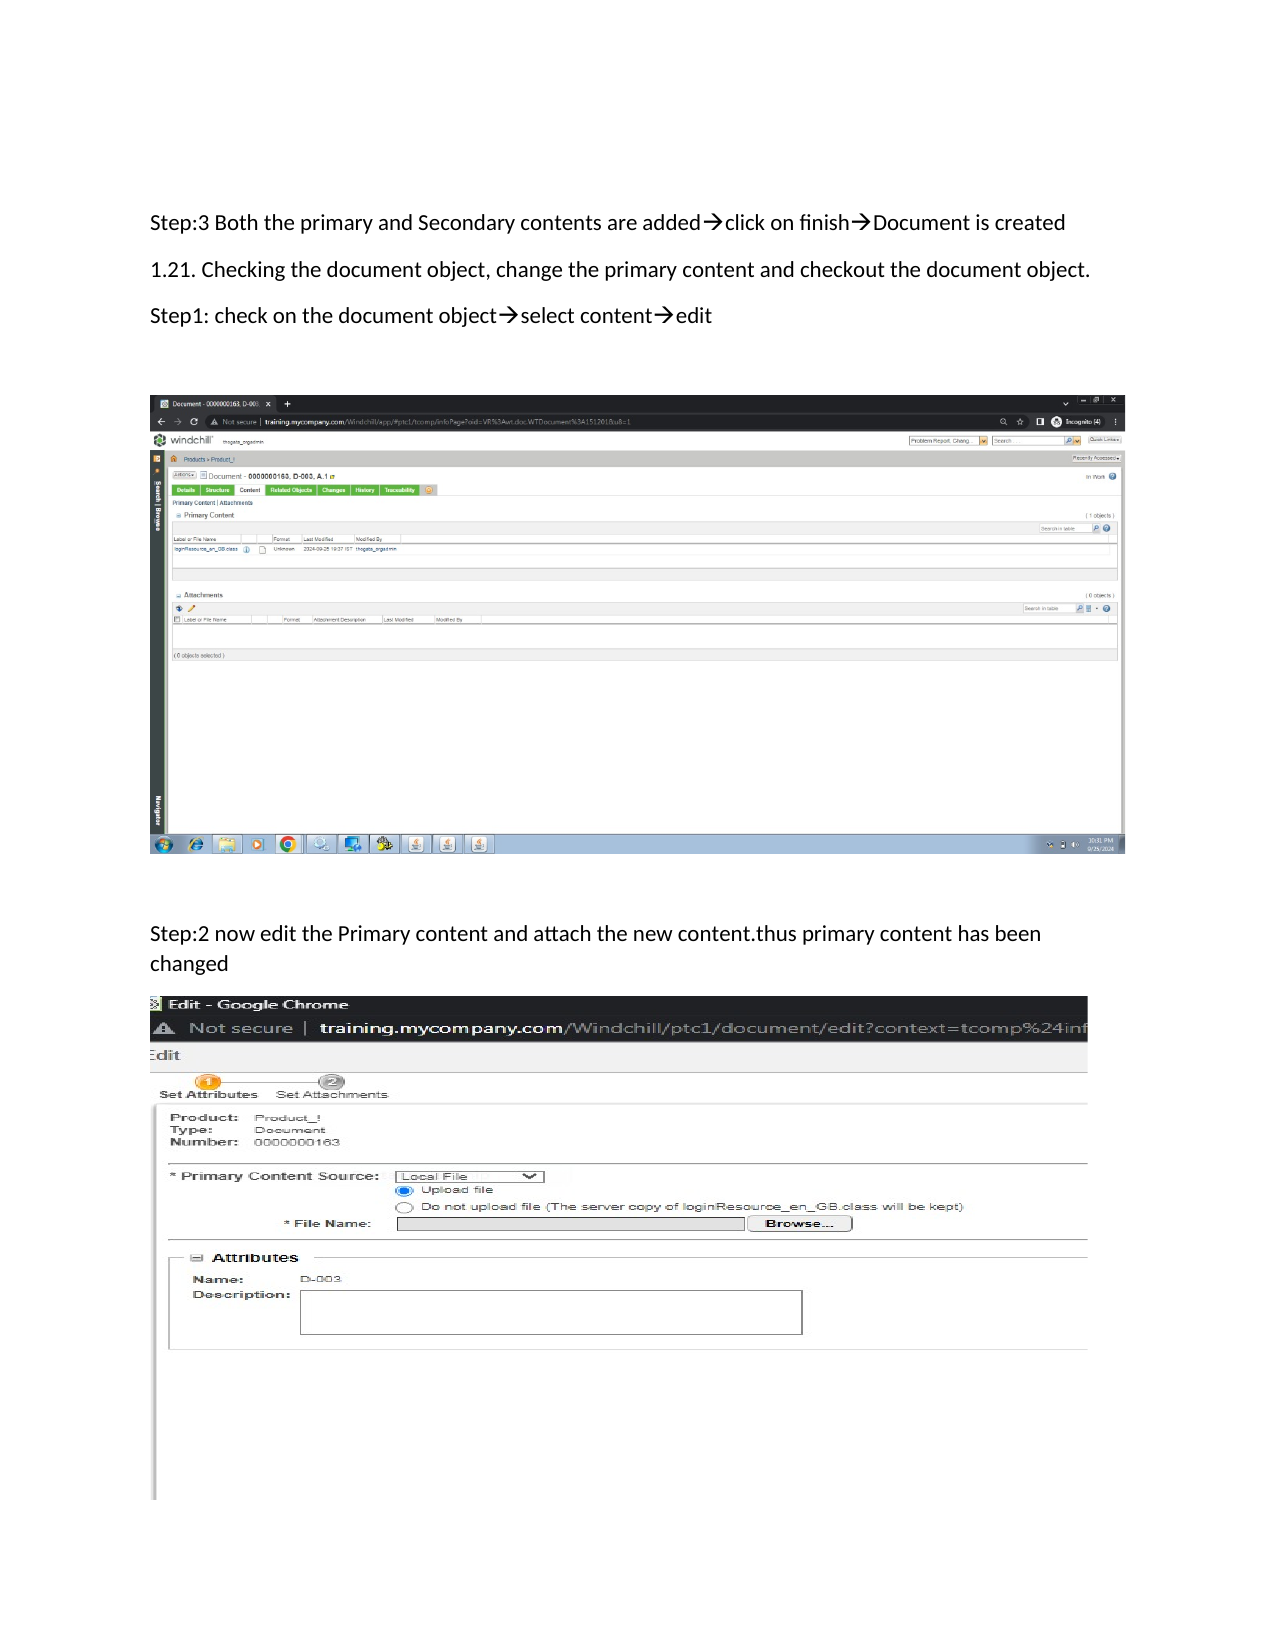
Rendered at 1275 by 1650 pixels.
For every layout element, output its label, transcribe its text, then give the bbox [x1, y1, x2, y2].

text Step1: check on the document objectselect contentedit [150, 302, 1125, 330]
text Step:2 now edit the Primary content and attach the new content.thus primary content has been changed [150, 919, 1125, 977]
picture [150, 395, 1125, 854]
picture [150, 996, 1088, 1500]
text Step:3 Both the primary and Secondary contents are addedclick on finishDocument is created [150, 208, 1125, 236]
text 1.21. Checking the document object, change the primary content and checkout the document object. [150, 255, 1125, 283]
